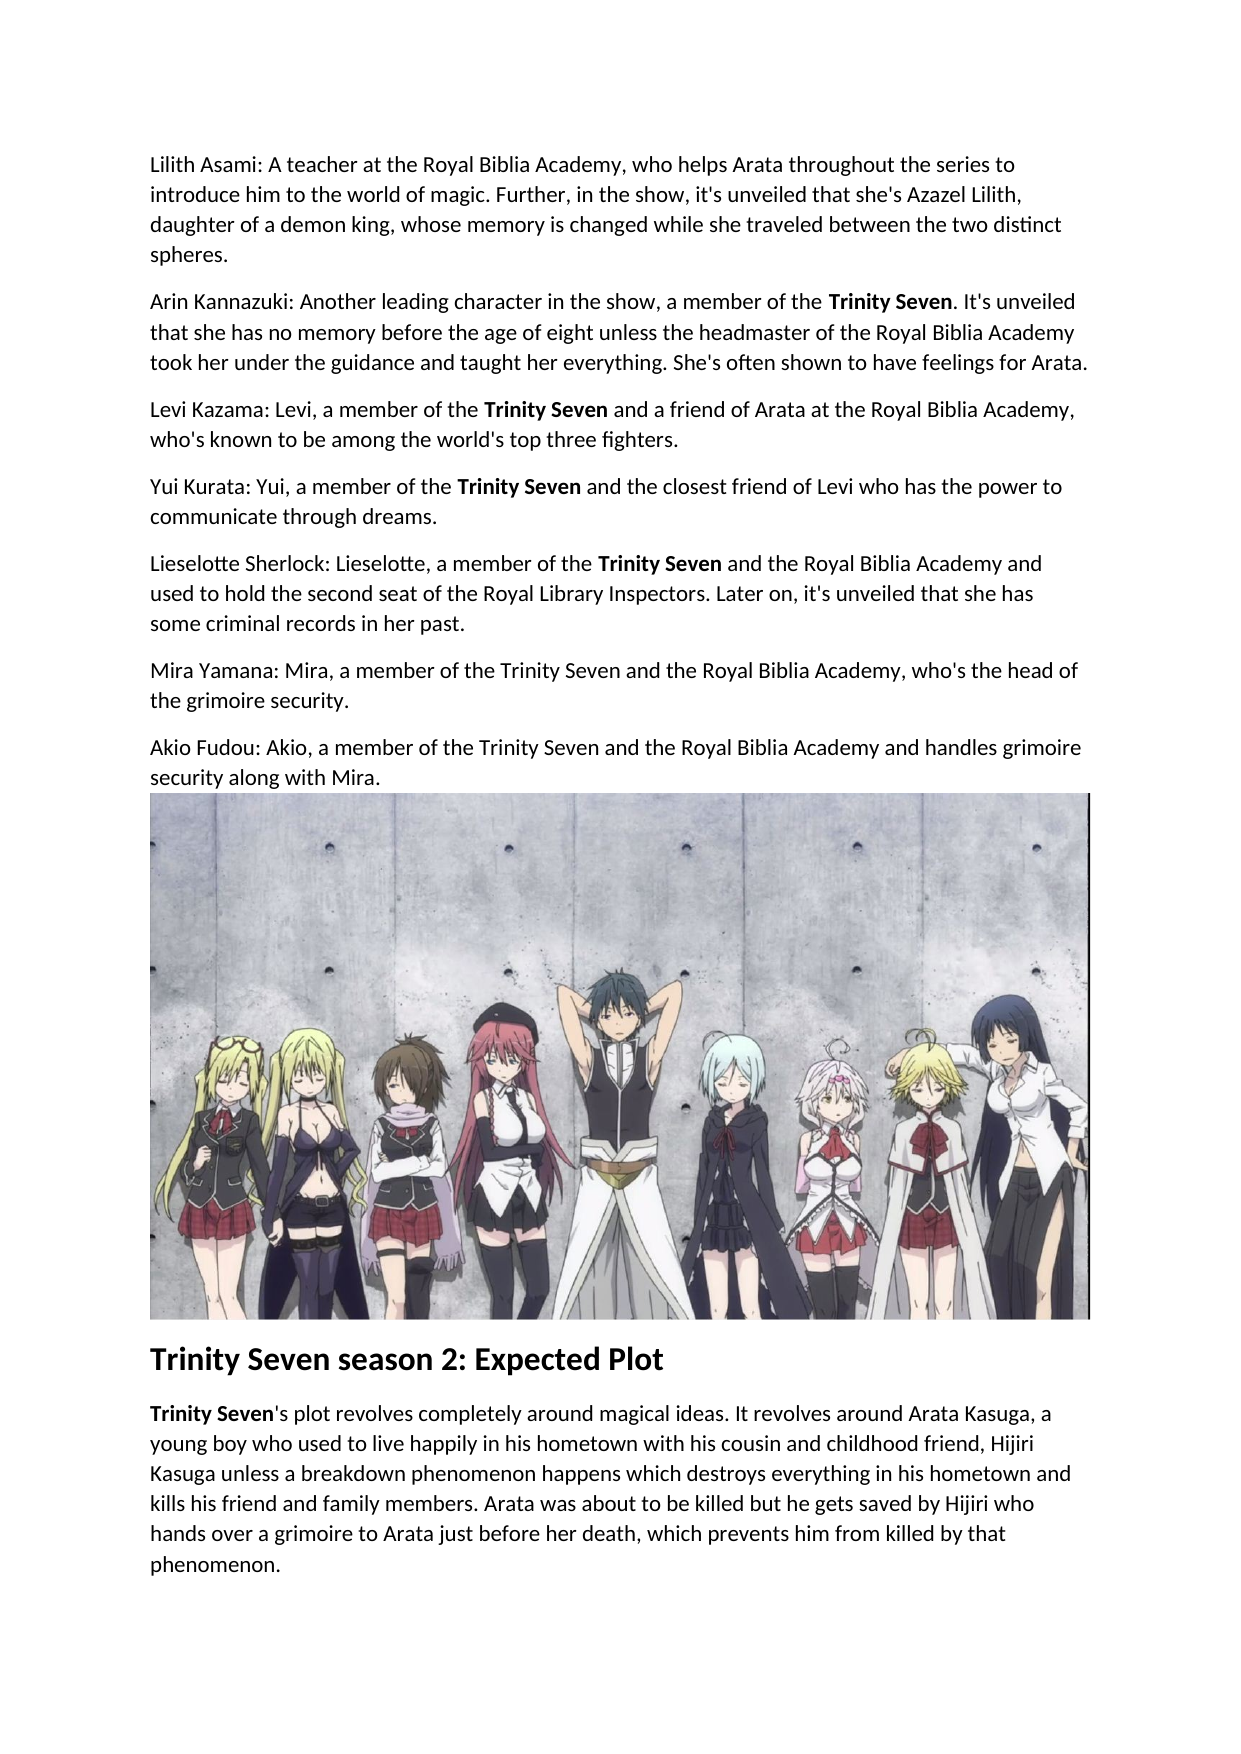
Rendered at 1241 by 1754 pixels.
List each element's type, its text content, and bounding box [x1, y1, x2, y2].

text Trinity Seven's plot revolves completely around magical ideas. It revolves around Arata Kasuga, a young boy who used to live happily in his hometown with his cousin and childhood friend, Hijiri Kasuga unless a breakdown phenomenon happens which destroys everything in his hometown and kills his friend and family members. Arata was about to be killed but he gets saved by Hijiri who hands over a grimoire to Arata just before her death, which prevents him from killed by that phenomenon. [150, 1399, 1090, 1578]
text Lieselotte Sherlock: Lieselotte, a member of the Trinity Seven and the Royal Biblia Academy and used to hold the second seat of the Royal Library Inspectors. Later on, it's unveiled that she has some criminal records in her past. [150, 549, 1090, 637]
text Lilith Asami: A teacher at the Royal Biblia Academy, who helps Arata throughout the series to introduce him to the world of magic. Further, in the show, it's unveiled that she's Azazel Lilith, daughter of a demon king, whose memory is changed while she traveled between the two distinct spheres. [150, 150, 1090, 269]
text Levi Kazama: Levi, a member of the Trinity Seven and a friend of Arata at the Royal Biblia Academy, who's known to be among the world's top three fighters. [150, 395, 1090, 453]
picture [150, 793, 1091, 1320]
text Trinity Seven season 2: Expected Plot [150, 1338, 1090, 1379]
text Mira Yamana: Mira, a member of the Trinity Seven and the Royal Biblia Academy, who's the head of the grimoire security. [150, 656, 1090, 714]
text Akio Fudou: Akio, a member of the Trinity Seven and the Royal Biblia Academy and handles grimoire security along with Mira. [150, 733, 1090, 793]
text Arin Kannazuki: Another leading character in the show, a member of the Trinity Seven. It's unveiled that she has no memory before the age of eight unless the headmaster of the Royal Biblia Academy took her under the guidance and taught her everything. She's often shown to have feelings for Arata. [150, 287, 1090, 376]
text Yui Kurata: Yui, a member of the Trinity Seven and the closest friend of Levi who has the power to communicate through dreams. [150, 472, 1090, 530]
